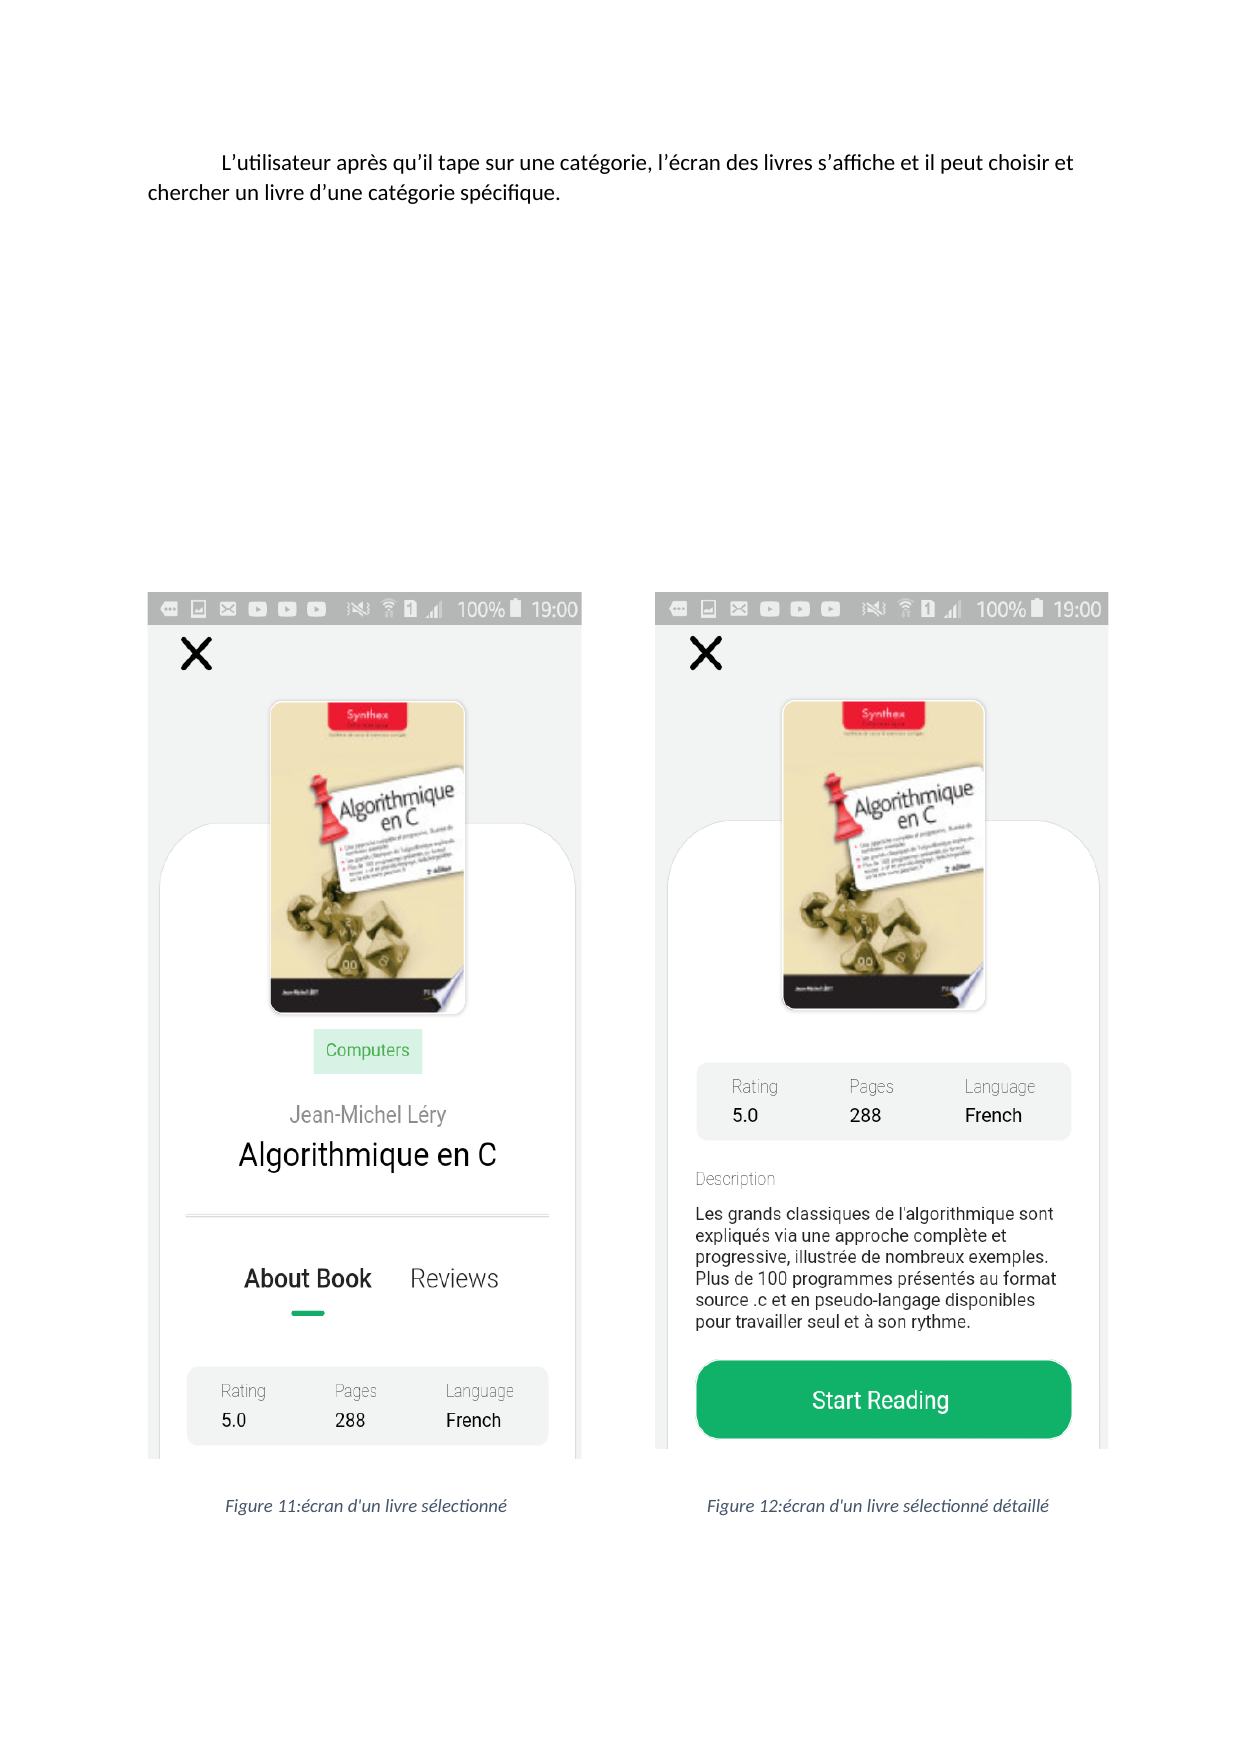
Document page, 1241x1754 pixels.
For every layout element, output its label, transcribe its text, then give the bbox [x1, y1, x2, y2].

text L’utilisateur après qu’il tape sur une catégorie, l’écran des livres s’affiche et il peut choisir et chercher un livre d’une catégorie spécifique. [148, 148, 1093, 206]
picture [655, 592, 1109, 1449]
picture [147, 592, 582, 1458]
